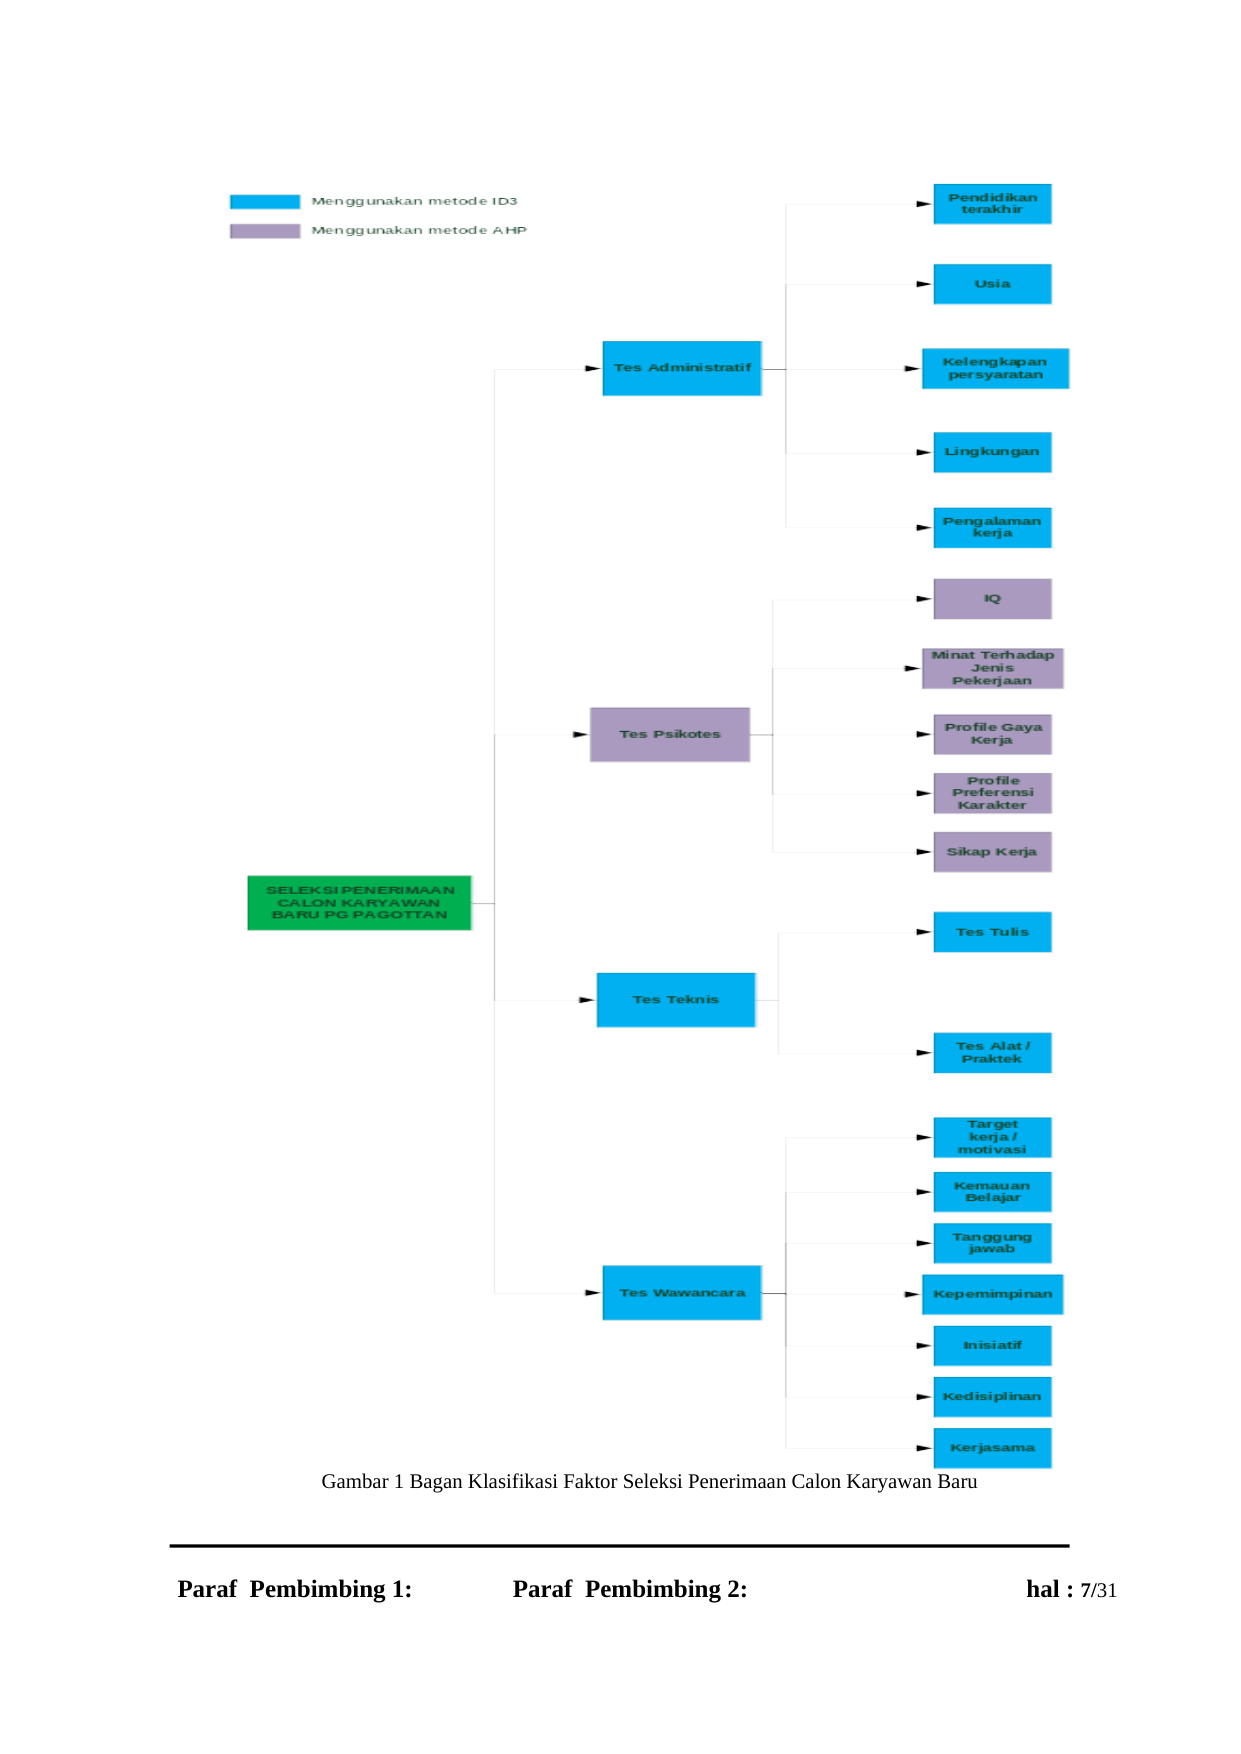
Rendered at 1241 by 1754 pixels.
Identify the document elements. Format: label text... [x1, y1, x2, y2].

text Gambar 1 Bagan Klasifikasi Faktor Seleksi Penerimaan Calon Karyawan Baru [177, 1469, 1122, 1493]
